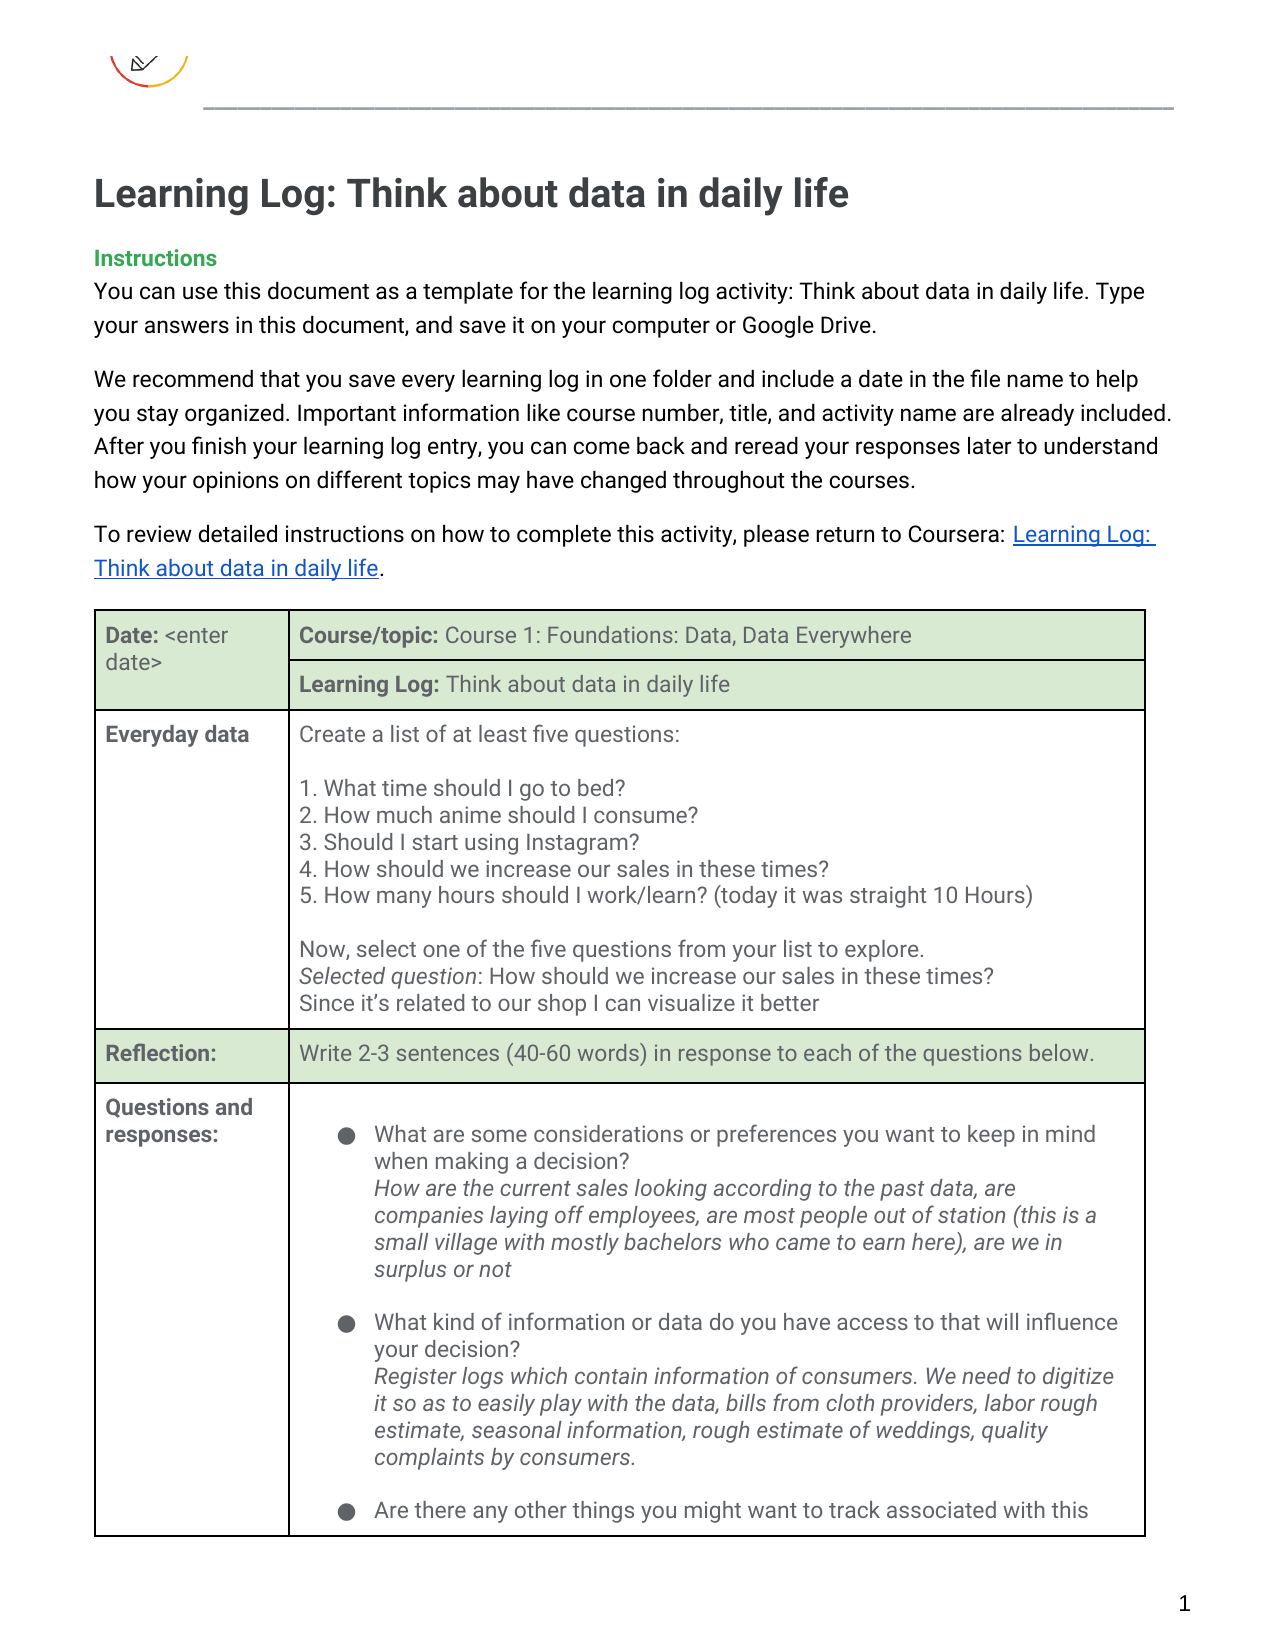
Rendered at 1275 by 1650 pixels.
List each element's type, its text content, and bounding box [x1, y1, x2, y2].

text Learning Log: Think about data in daily life [94, 171, 1181, 217]
picture [93, 56, 204, 106]
table_cell Write 2-3 sentences (40-60 words) in response to each of the questions below. [290, 1030, 1144, 1082]
table_header Course/topic: Course 1: Foundations: Data, Data Everywhere [290, 611, 1144, 659]
table_header Date: <enter date> [96, 611, 288, 709]
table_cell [290, 1084, 1144, 1535]
text Instructions You can use this document as a template for the learning log activity: Think about data in daily life. Type your answers in this document, and save it on your computer or Google Drive. [94, 245, 1181, 339]
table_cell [96, 1084, 288, 1535]
text We recommend that you save every learning log in one folder and include a date in the file name to help you stay organized. Important information like course number, title, and activity name are already included. After you finish your learning log entry, you can come back and reread your responses later to understand how your opinions on different topics may have changed throughout the courses. [94, 366, 1181, 494]
table_cell Learning Log: Think about data in daily life [290, 661, 1144, 709]
text To review detailed instructions on how to complete this activity, please return to Coursera: Learning Log: Think about data in daily life. [94, 521, 1181, 582]
table_cell Everyday data [96, 711, 288, 1027]
table_cell Reflection: [96, 1030, 288, 1082]
table_cell Create a list of at least five questions: 1. What time should I go to bed? 2. How much anime should I consume? 3. Should I start using Instagram? 4. How should we increase our sales in these times? 5. How many hours should I work/learn? (today it was straight 10 Hours) Now, select one of the five questions from your list to explore. Selected question: How should we increase our sales in these times? Since it’s related to our shop I can visualize it better [290, 711, 1144, 1027]
